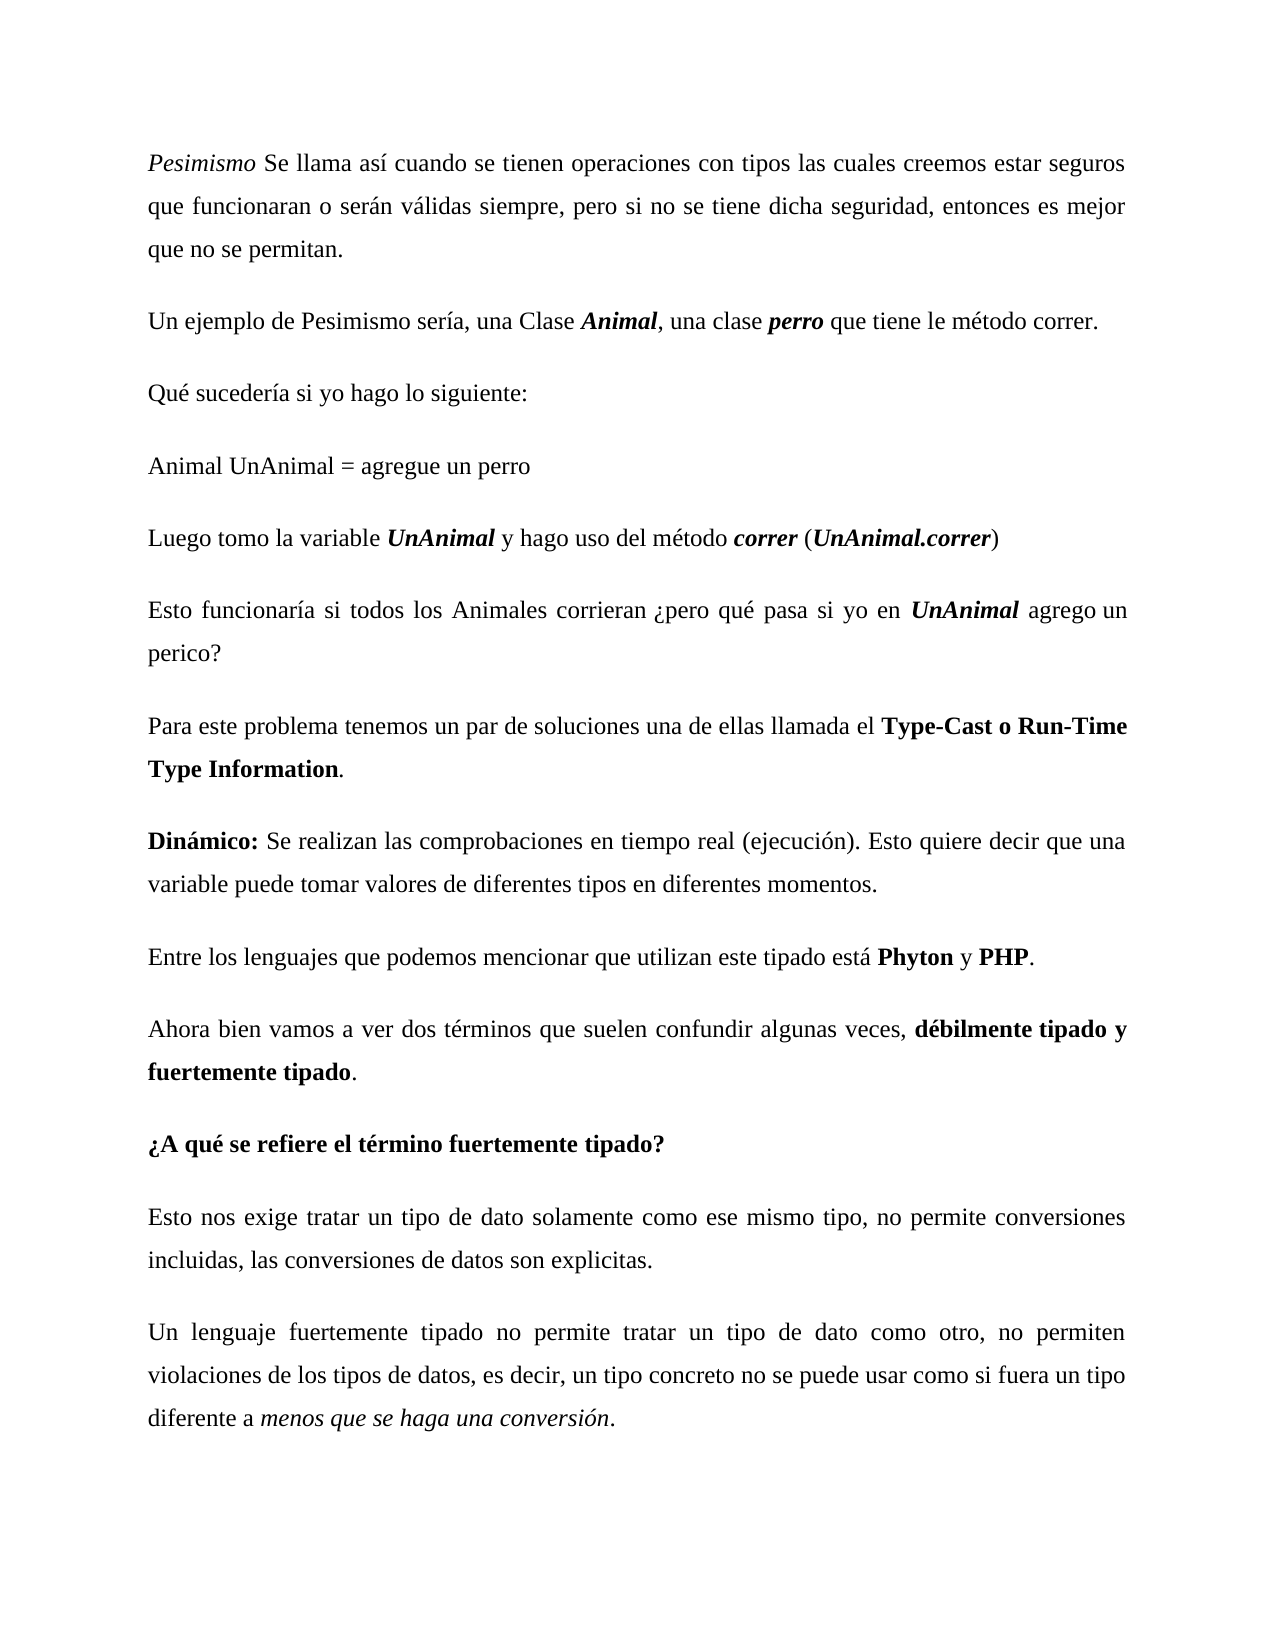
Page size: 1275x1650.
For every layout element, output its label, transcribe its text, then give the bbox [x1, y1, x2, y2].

text Pesimismo Se llama así cuando se tienen operaciones con tipos las cuales creemos estar seguros que funcionaran o serán válidas siempre, pero si no se tiene dicha seguridad, entonces es mejor que no se permitan. [148, 148, 1127, 263]
text Ahora bien vamos a ver dos términos que suelen confundir algunas veces, débilmente tipado y fuertemente tipado. [148, 1014, 1127, 1086]
text Esto funcionaría si todos los Animales corrieran ¿pero qué pasa si yo en UnAnimal agrego un perico? [148, 595, 1127, 667]
text Qué sucedería si yo hago lo siguiente: [148, 378, 1127, 407]
text Entre los lenguajes que podemos mencionar que utilizan este tipado está Phyton y PHP. [148, 942, 1127, 970]
text ¿A qué se refiere el término fuertemente tipado? [148, 1129, 1127, 1158]
text Un lenguaje fuertemente tipado no permite tratar un tipo de dato como otro, no permiten violaciones de los tipos de datos, es decir, un tipo concreto no se puede usar como si fuera un tipo diferente a menos que se haga una conversión. [148, 1317, 1127, 1432]
text Esto nos exige tratar un tipo de dato solamente como ese mismo tipo, no permite conversiones incluidas, las conversiones de datos son explicitas. [148, 1202, 1127, 1273]
text Luego tomo la variable UnAnimal y hago uso del método correr (UnAnimal.correr) [148, 523, 1127, 552]
subtitle Dinámico: Se realizan las comprobaciones en tiempo real (ejecución). Esto quiere decir que una variable puede tomar valores de diferentes tipos en diferentes momentos. [148, 826, 1127, 898]
text Animal UnAnimal = agregue un perro [148, 451, 1127, 479]
text Un ejemplo de Pesimismo sería, una Clase Animal, una clase perro que tiene le método correr. [148, 306, 1127, 335]
text Para este problema tenemos un par de soluciones una de ellas llamada el Type-Cast o Run-Time Type Information. [148, 711, 1127, 783]
